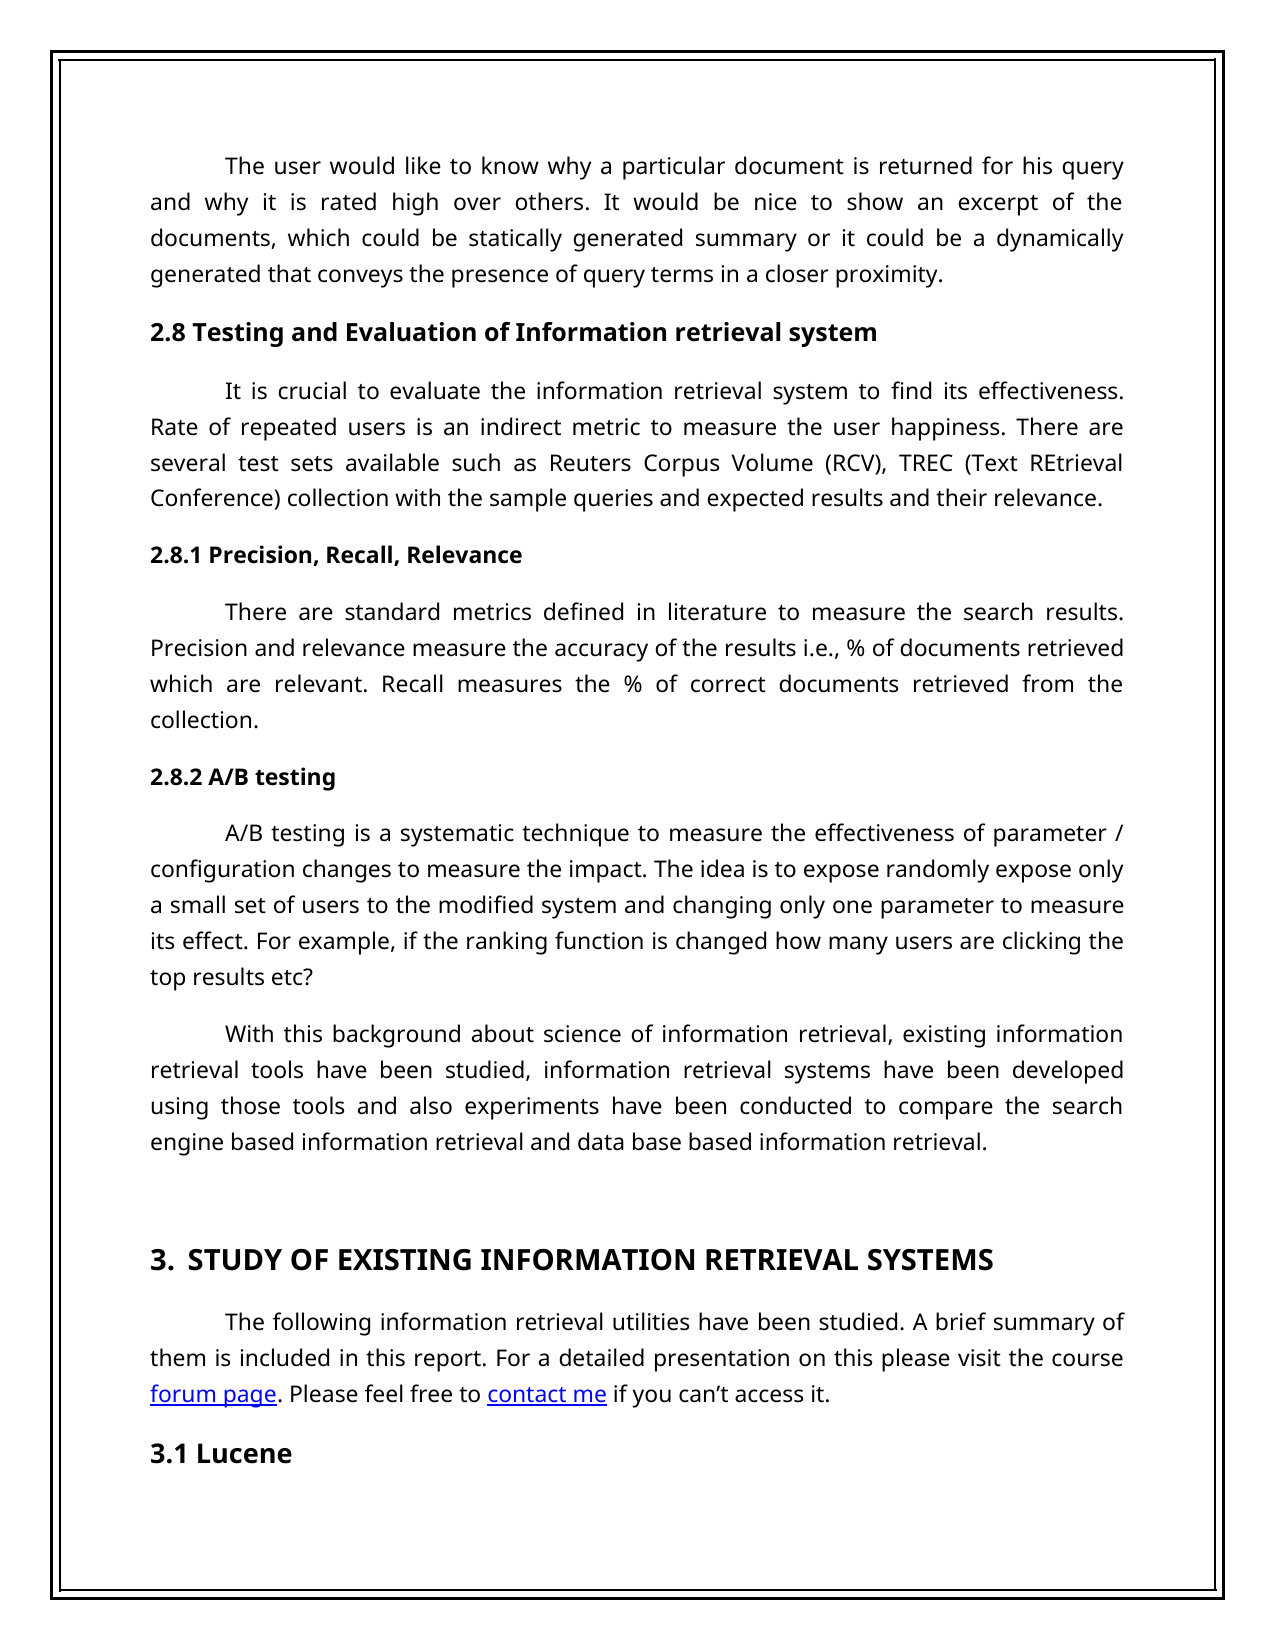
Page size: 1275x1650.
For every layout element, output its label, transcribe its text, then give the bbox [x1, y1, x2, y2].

text It is crucial to evaluate the information retrieval system to find its effectiveness. Rate of repeated users is an indirect metric to measure the user happiness. There are several test sets available such as Reuters Corpus Volume (RCV), TREC (Text REtrieval Conference) collection with the sample queries and expected results and their relevance. [150, 374, 1125, 514]
list STUDY OF EXISTING INFORMATION RETRIEVAL SYSTEMS [150, 1239, 1125, 1279]
text 3.1 Lucene [150, 1434, 1125, 1471]
text 2.8.2 A/B testing [150, 761, 1125, 792]
text 2.8.1 Precision, Recall, Relevance [150, 539, 1125, 570]
text The user would like to know why a particular document is returned for his query and why it is rated high over others. It would be nice to show an excerpt of the documents, which could be statically generated summary or it could be a dynamically generated that conveys the presence of query terms in a closer proximity. [150, 150, 1125, 289]
text There are standard metrics defined in literature to measure the search results. Precision and relevance measure the accuracy of the results i.e., % of documents retrieved which are relevant. Recall measures the % of correct documents retrieved from the collection. [150, 596, 1125, 735]
text The following information retrieval utilities have been studied. A brief summary of them is included in this report. For a detailed presentation on this please visit the course forum page. Please feel free to contact me if you can’t access it. [150, 1306, 1125, 1409]
text With this background about science of information retrieval, existing information retrieval tools have been studied, information retrieval systems have been developed using those tools and also experiments have been conducted to compare the search engine based information retrieval and data base based information retrieval. [150, 1018, 1125, 1157]
text A/B testing is a systematic technique to measure the effectiveness of parameter / configuration changes to measure the impact. The idea is to expose randomly expose only a small set of users to the modified system and changing only one parameter to measure its effect. For example, if the ranking function is changed how many users are clicking the top results etc? [150, 817, 1125, 992]
text 2.8 Testing and Evaluation of Information retrieval system [150, 314, 1125, 349]
